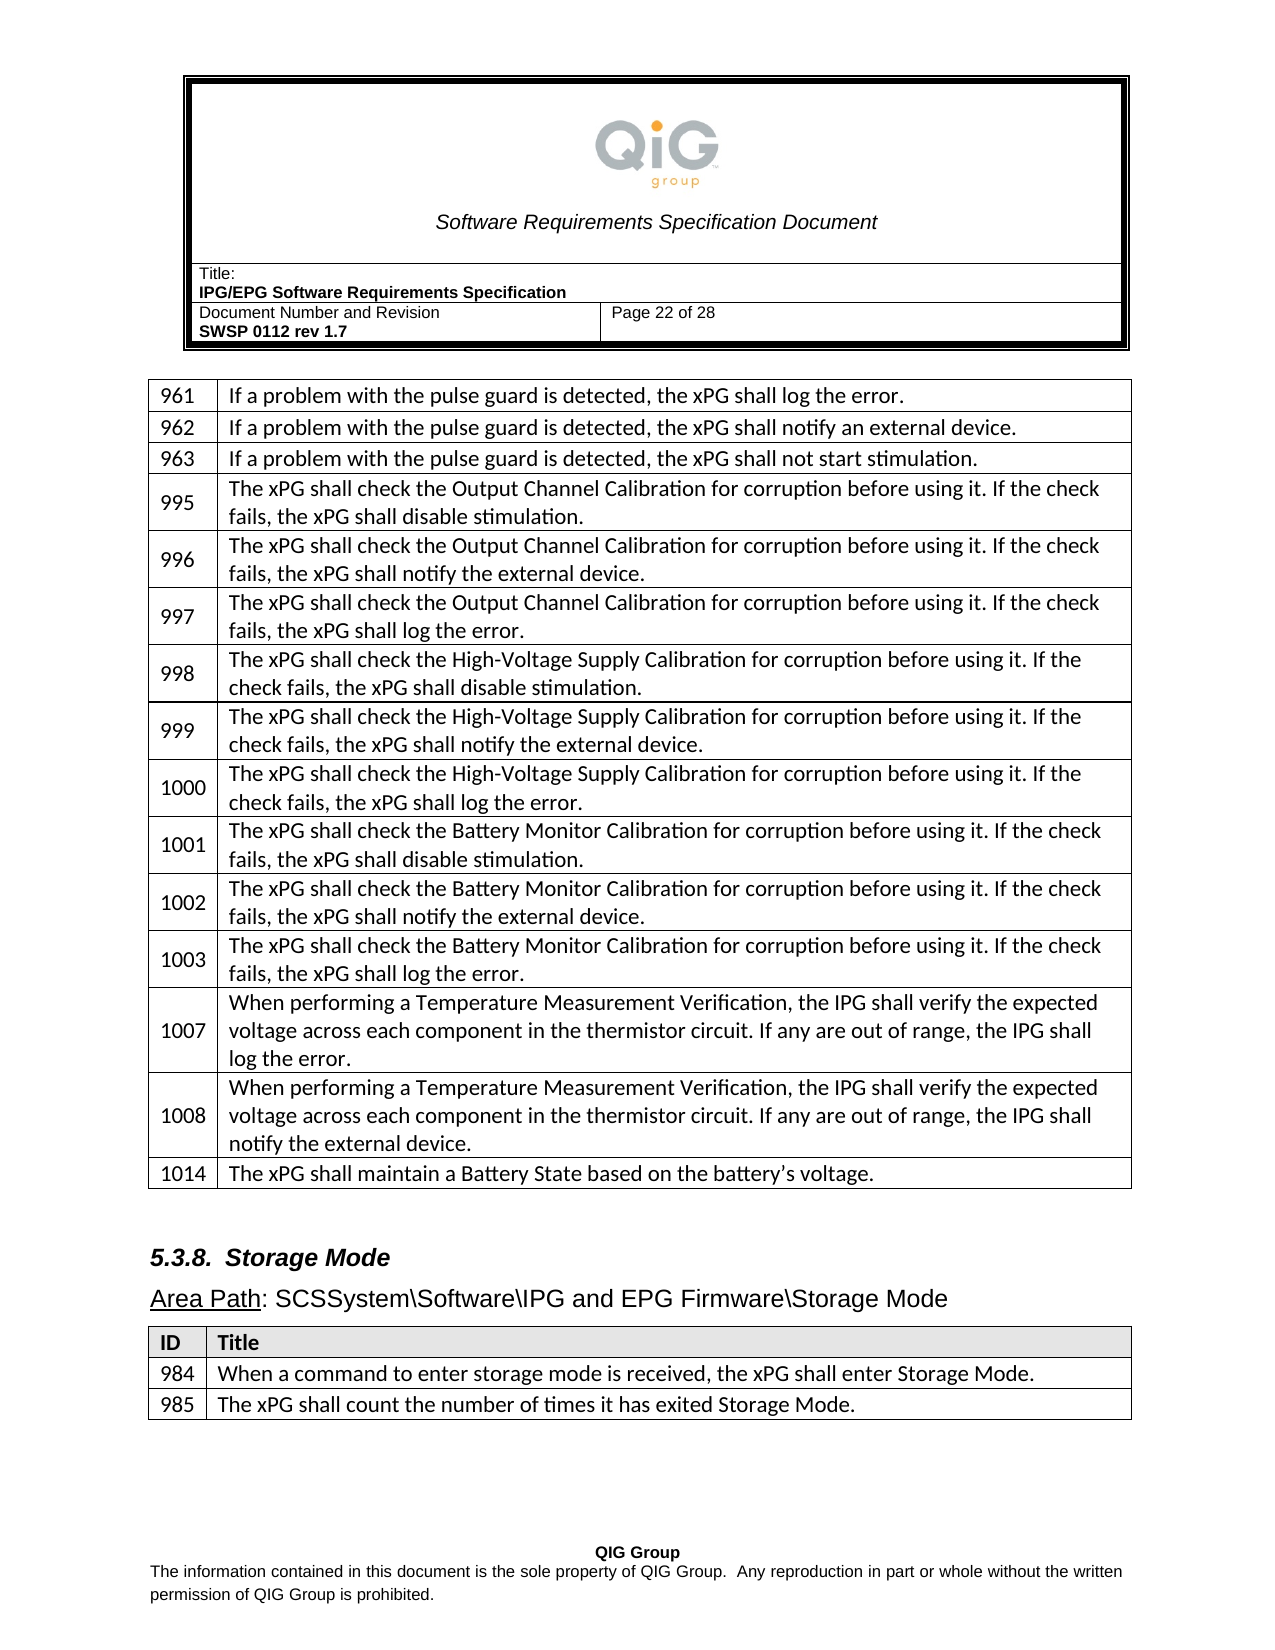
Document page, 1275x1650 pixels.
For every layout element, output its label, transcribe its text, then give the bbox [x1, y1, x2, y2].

table_header Title [207, 1327, 1131, 1357]
table_cell 996 [149, 531, 217, 587]
table_cell 1014 [149, 1158, 217, 1188]
table_cell 1003 [149, 931, 217, 987]
table_cell The xPG shall check the Output Channel Calibration for corruption before using it. If the check fails, the xPG shall disable stimulation. [218, 474, 1131, 530]
table_cell The xPG shall check the High-Voltage Supply Calibration for corruption before using it. If the check fails, the xPG shall disable stimulation. [218, 645, 1131, 701]
table_cell The xPG shall count the number of times it has exited Storage Mode. [207, 1389, 1131, 1419]
table_cell 1007 [149, 988, 217, 1072]
table_cell 1002 [149, 874, 217, 930]
subtitle Storage Mode [150, 1243, 1125, 1272]
table_cell 1008 [149, 1073, 217, 1157]
picture [573, 98, 740, 210]
table_cell The xPG shall check the Output Channel Calibration for corruption before using it. If the check fails, the xPG shall log the error. [218, 588, 1131, 644]
table_cell 1001 [149, 817, 217, 873]
table_cell The xPG shall maintain a Battery State based on the battery’s voltage. [218, 1158, 1131, 1188]
table_cell 963 [149, 443, 217, 473]
table_cell The xPG shall check the Output Channel Calibration for corruption before using it. If the check fails, the xPG shall notify the external device. [218, 531, 1131, 587]
table_cell The xPG shall check the Battery Monitor Calibration for corruption before using it. If the check fails, the xPG shall disable stimulation. [218, 817, 1131, 873]
table_cell If a problem with the pulse guard is detected, the xPG shall not start stimulation. [218, 443, 1131, 473]
table_cell 985 [149, 1389, 206, 1419]
table_cell When performing a Temperature Measurement Verification, the IPG shall verify the expected voltage across each component in the thermistor circuit. If any are out of range, the IPG shall notify the external device. [218, 1073, 1131, 1157]
table_cell 1000 [149, 760, 217, 816]
table_cell 997 [149, 588, 217, 644]
text Area Path: SCSSystem\Software\IPG and EPG Firmware\Storage Mode [150, 1284, 1125, 1313]
table_cell 984 [149, 1358, 206, 1388]
table_cell When performing a Temperature Measurement Verification, the IPG shall verify the expected voltage across each component in the thermistor circuit. If any are out of range, the IPG shall log the error. [218, 988, 1131, 1072]
table_cell The xPG shall check the Battery Monitor Calibration for corruption before using it. If the check fails, the xPG shall log the error. [218, 931, 1131, 987]
table_cell 962 [149, 412, 217, 442]
table_cell 999 [149, 703, 217, 758]
table_cell The xPG shall check the High-Voltage Supply Calibration for corruption before using it. If the check fails, the xPG shall log the error. [218, 760, 1131, 816]
table_header ID [149, 1327, 206, 1357]
table_cell The xPG shall check the High-Voltage Supply Calibration for corruption before using it. If the check fails, the xPG shall notify the external device. [218, 703, 1131, 758]
table_cell When a command to enter storage mode is received, the xPG shall enter Storage Mode. [207, 1358, 1131, 1388]
table_cell 995 [149, 474, 217, 530]
table_cell If a problem with the pulse guard is detected, the xPG shall log the error. [218, 380, 1131, 411]
table_cell 998 [149, 645, 217, 701]
table_cell The xPG shall check the Battery Monitor Calibration for corruption before using it. If the check fails, the xPG shall notify the external device. [218, 874, 1131, 930]
table_cell 961 [149, 380, 217, 411]
table_cell If a problem with the pulse guard is detected, the xPG shall notify an external device. [218, 412, 1131, 442]
